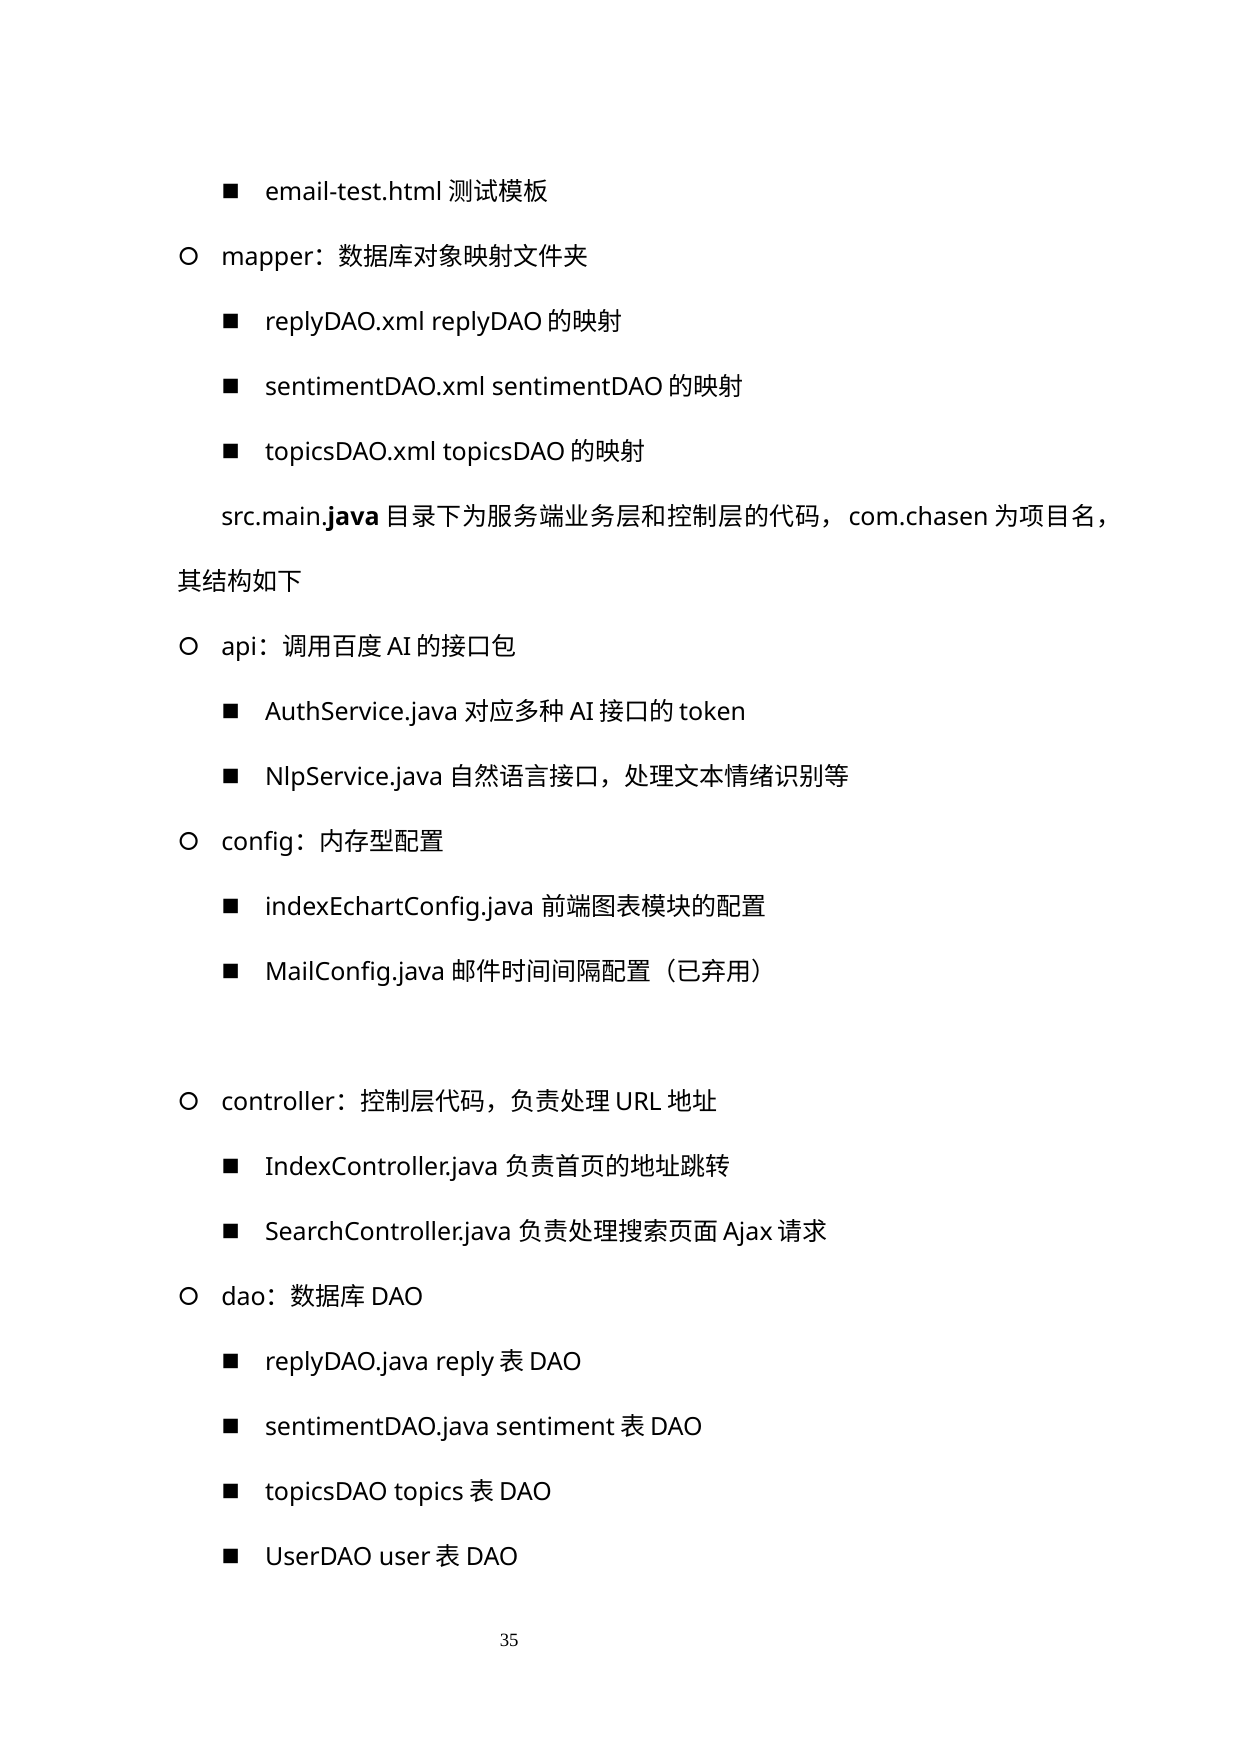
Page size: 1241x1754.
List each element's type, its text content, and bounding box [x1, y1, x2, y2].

list config：内存型配置 [177, 807, 1122, 872]
list replyDAO.xml replyDAO的映射 [221, 287, 1122, 352]
list AuthService.java 对应多种AI接口的token [221, 677, 1122, 742]
list email-test.html 测试模板 [221, 157, 1122, 222]
list sentimentDAO.xml sentimentDAO的映射 [221, 352, 1122, 417]
list sentimentDAO.java sentiment表DAO [221, 1392, 1122, 1457]
list topicsDAO topics表DAO [221, 1457, 1122, 1522]
list src.main.java目录下为服务端业务层和控制层的代码，com.chasen为项目名，其结构如下 [177, 482, 1122, 612]
list api：调用百度AI的接口包 [177, 612, 1122, 677]
list UserDAO user表DAO [221, 1522, 1122, 1587]
list NlpService.java 自然语言接口，处理文本情绪识别等 [221, 742, 1122, 807]
list controller：控制层代码，负责处理URL地址 [177, 1067, 1122, 1132]
list indexEchartConfig.java 前端图表模块的配置 [221, 872, 1122, 937]
list topicsDAO.xml topicsDAO的映射 [221, 417, 1122, 482]
list SearchController.java 负责处理搜索页面Ajax请求 [221, 1197, 1122, 1262]
list IndexController.java 负责首页的地址跳转 [221, 1132, 1122, 1197]
list replyDAO.java reply表DAO [221, 1327, 1122, 1392]
list mapper：数据库对象映射文件夹 [177, 222, 1122, 287]
list dao：数据库DAO [177, 1262, 1122, 1327]
list MailConfig.java 邮件时间间隔配置（已弃用） [221, 937, 1122, 1002]
